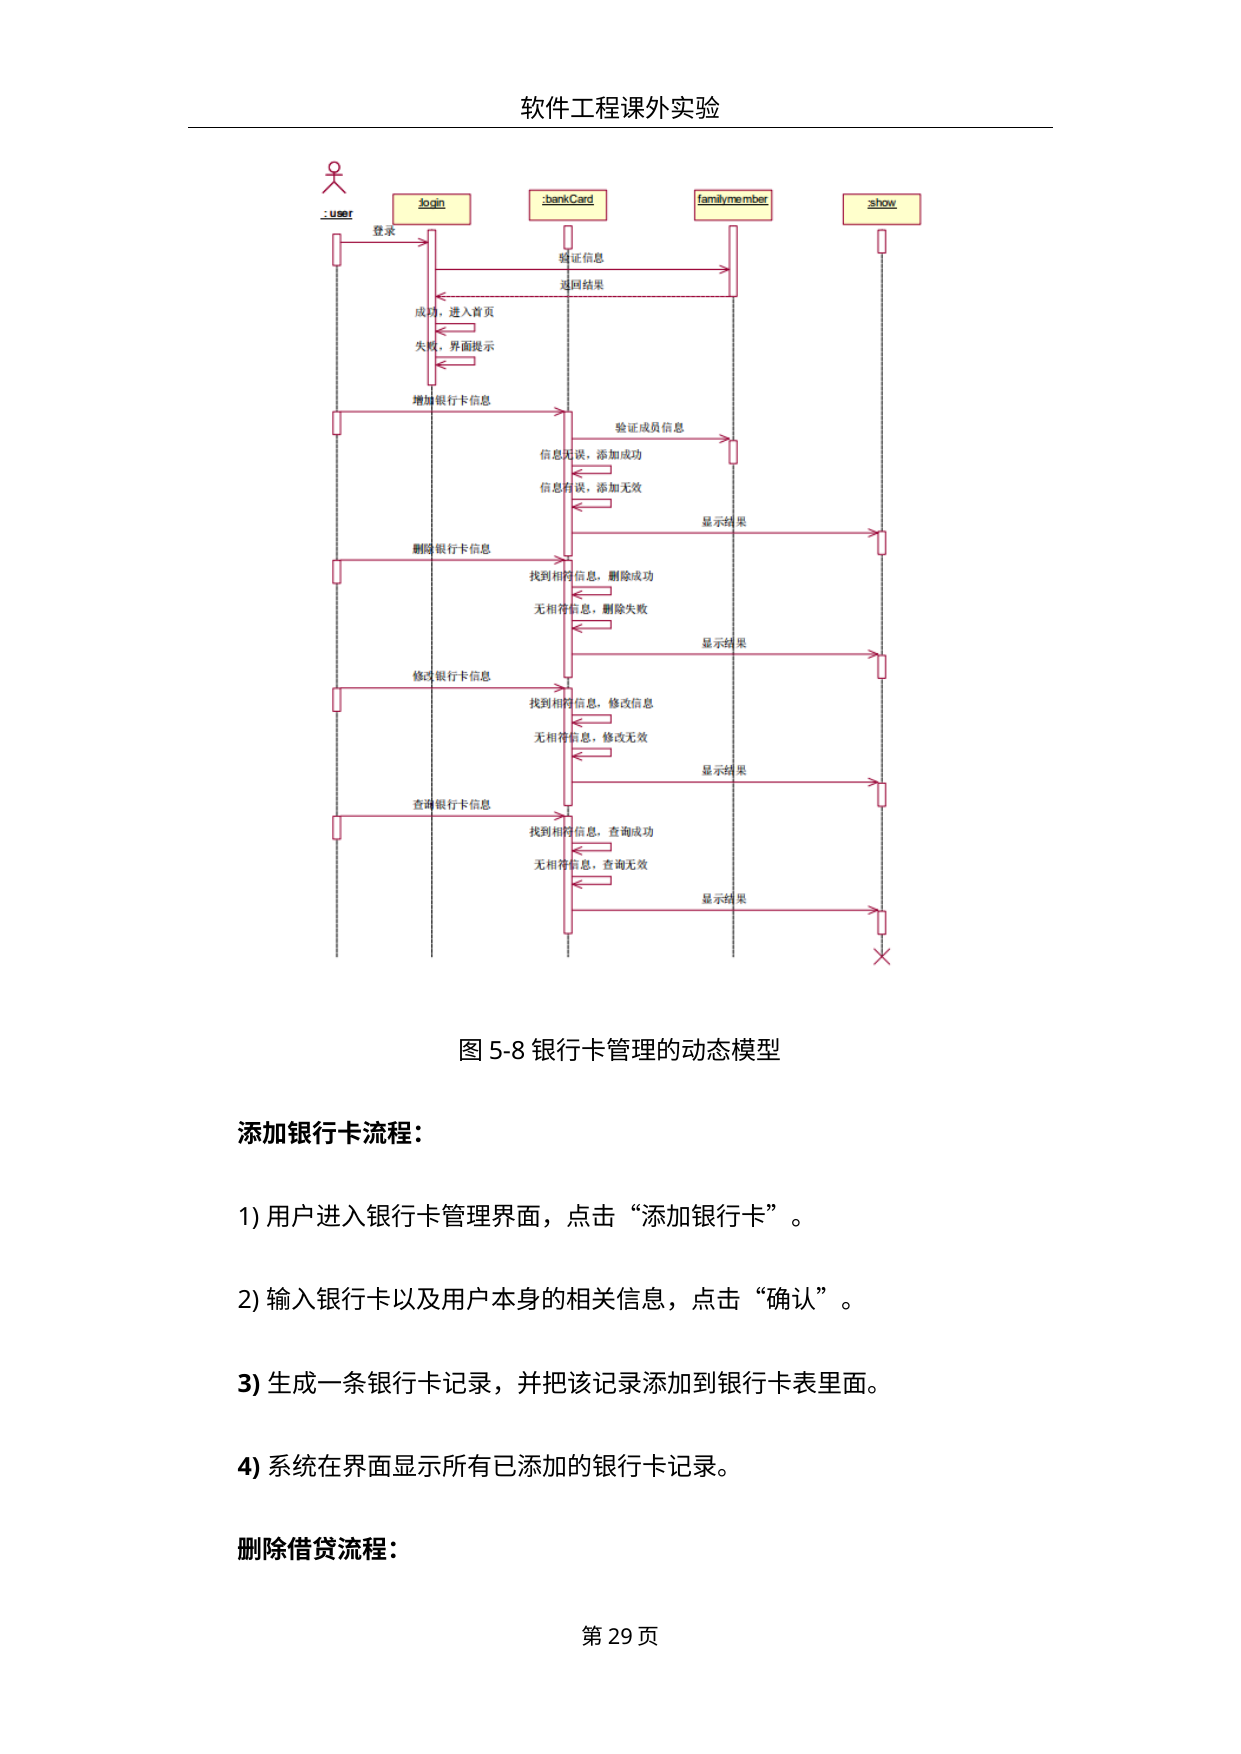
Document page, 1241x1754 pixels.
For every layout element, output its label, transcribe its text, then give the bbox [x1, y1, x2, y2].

text 删除借贷流程： [187, 1515, 1053, 1580]
text 图5-8 银行卡管理的动态模型 [187, 1016, 1053, 1081]
text 添加银行卡流程： [187, 1099, 1053, 1164]
list 生成一条银行卡记录，并把该记录添加到银行卡表里面。 [187, 1349, 1053, 1414]
list 用户进入银行卡管理界面，点击“添加银行卡”。 [187, 1182, 1053, 1247]
picture [304, 157, 936, 976]
list 系统在界面显示所有已添加的银行卡记录。 [187, 1432, 1053, 1497]
list 输入银行卡以及用户本身的相关信息，点击“确认”。 [187, 1266, 1053, 1331]
